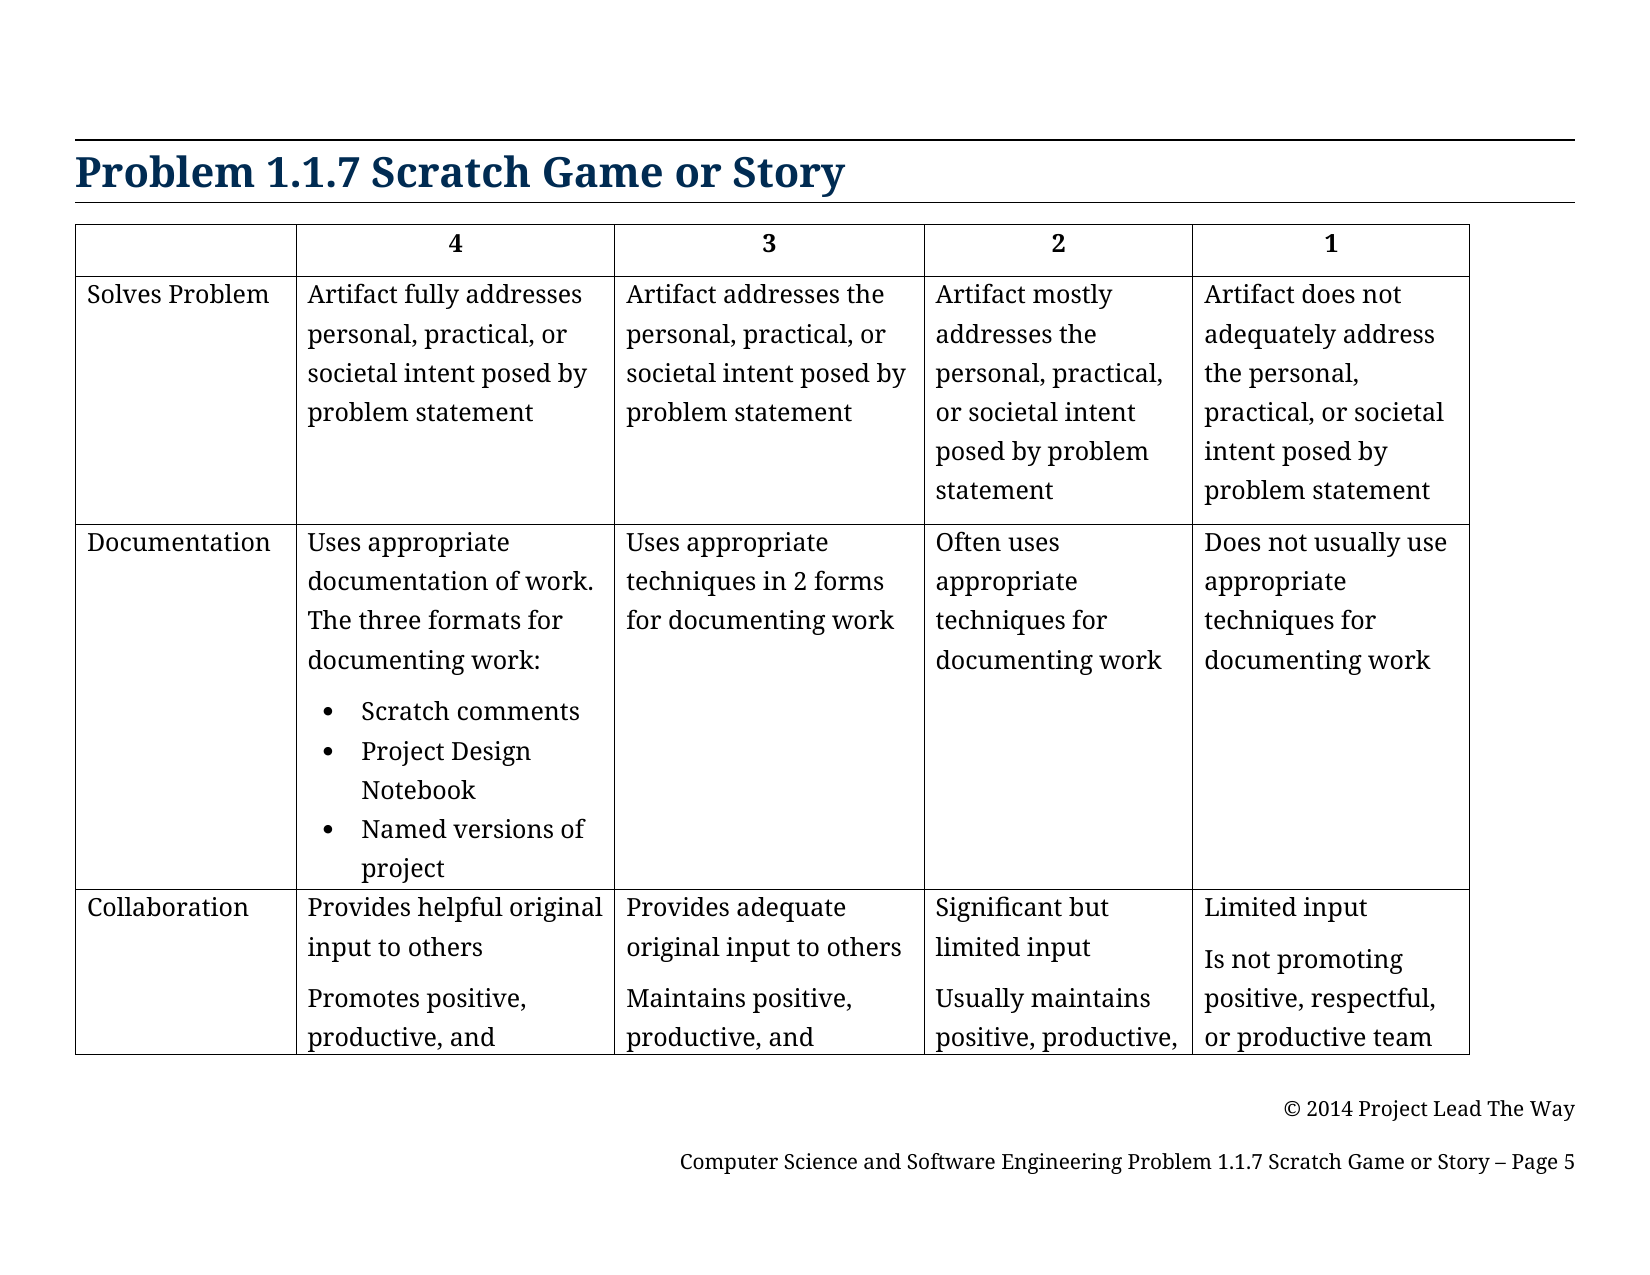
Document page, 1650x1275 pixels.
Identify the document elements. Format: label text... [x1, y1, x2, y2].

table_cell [925, 890, 1192, 1054]
table_cell Artifact fully addresses personal, practical, or societal intent posed by problem statement [297, 277, 614, 524]
table_cell Uses appropriate techniques in 2 forms for documenting work [615, 525, 924, 889]
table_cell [297, 890, 614, 1054]
table_header 3 [615, 225, 924, 276]
table_header [76, 225, 296, 276]
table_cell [615, 890, 924, 1054]
table_cell Uses appropriate documentation of work. The three formats for documenting work: Scratch comments Project Design Notebook Named versions of project [297, 525, 614, 889]
table_cell Documentation [76, 525, 296, 889]
table_header 1 [1193, 225, 1469, 276]
table_cell Artifact mostly addresses the personal, practical, or societal intent posed by problem statement [925, 277, 1192, 524]
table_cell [1193, 890, 1469, 1054]
table_cell Artifact addresses the personal, practical, or societal intent posed by problem statement [615, 277, 924, 524]
table_cell Solves Problem [76, 277, 296, 524]
table_header 2 [925, 225, 1192, 276]
table_cell Does not usually use appropriate techniques for documenting work [1193, 525, 1469, 889]
table_cell Often uses appropriate techniques for documenting work [925, 525, 1192, 889]
list Problem 1.1.7 Scratch Game or Story [75, 141, 1575, 202]
table_header 4 [297, 225, 614, 276]
table_cell Collaboration [76, 890, 296, 1054]
table_cell Artifact does not adequately address the personal, practical, or societal intent posed by problem statement [1193, 277, 1469, 524]
